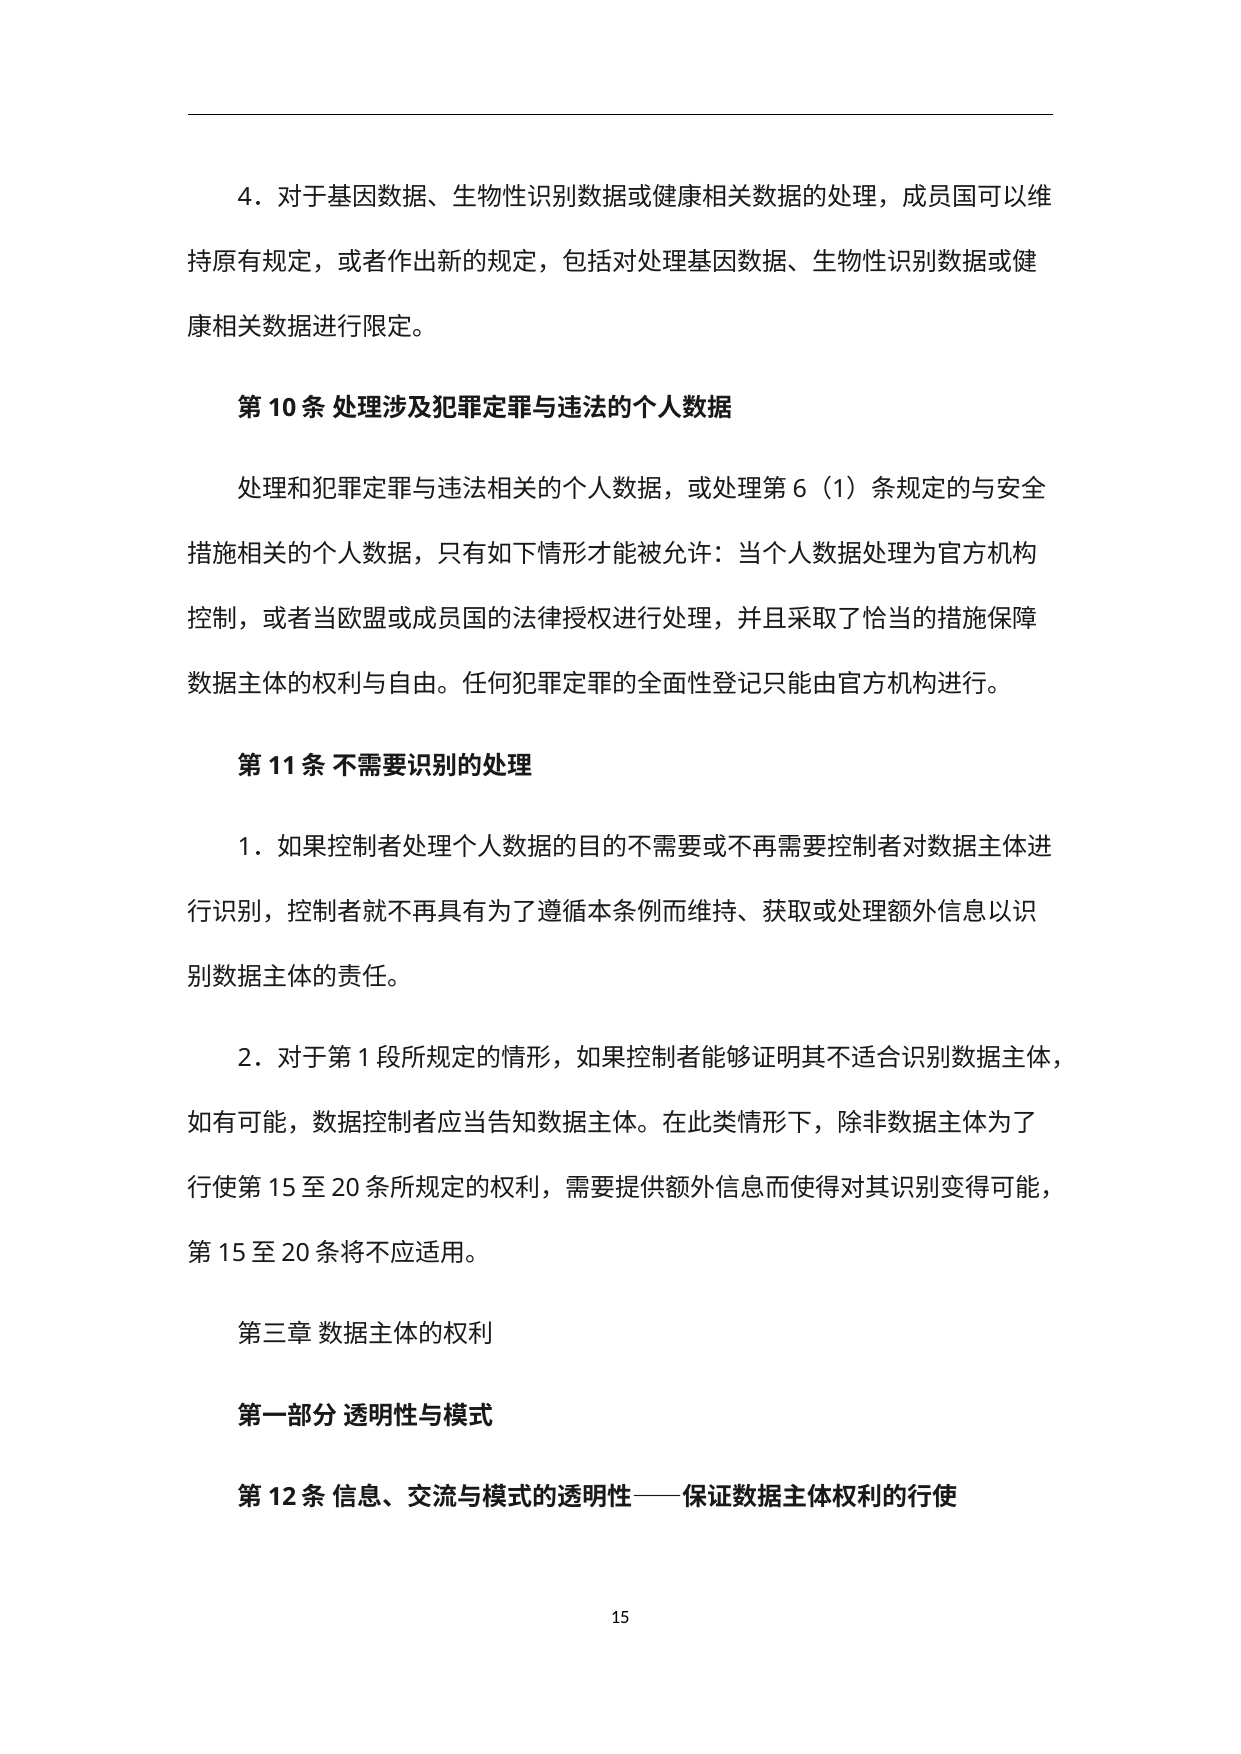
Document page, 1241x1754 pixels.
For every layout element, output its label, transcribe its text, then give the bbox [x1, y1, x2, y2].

text 1．如果控制者处理个人数据的目的不需要或不再需要控制者对数据主体进行识别，控制者就不再具有为了遵循本条例而维持、获取或处理额外信息以识别数据主体的责任。 [187, 812, 1053, 1007]
text 第12条 信息、交流与模式的透明性——保证数据主体权利的行使 [187, 1462, 1053, 1527]
text 第三章 数据主体的权利 [187, 1299, 1053, 1364]
text 2．对于第1段所规定的情形，如果控制者能够证明其不适合识别数据主体，如有可能，数据控制者应当告知数据主体。在此类情形下，除非数据主体为了行使第15至20条所规定的权利，需要提供额外信息而使得对其识别变得可能，第15至20条将不应适用。 [187, 1023, 1053, 1283]
text 4．对于基因数据、生物性识别数据或健康相关数据的处理，成员国可以维持原有规定，或者作出新的规定，包括对处理基因数据、生物性识别数据或健康相关数据进行限定。 [187, 162, 1053, 357]
text 第一部分 透明性与模式 [187, 1381, 1053, 1446]
text 处理和犯罪定罪与违法相关的个人数据，或处理第6（1）条规定的与安全措施相关的个人数据，只有如下情形才能被允许：当个人数据处理为官方机构控制，或者当欧盟或成员国的法律授权进行处理，并且采取了恰当的措施保障数据主体的权利与自由。任何犯罪定罪的全面性登记只能由官方机构进行。 [187, 454, 1053, 714]
text 第10条 处理涉及犯罪定罪与违法的个人数据 [187, 373, 1053, 438]
text 第11条 不需要识别的处理 [187, 731, 1053, 796]
